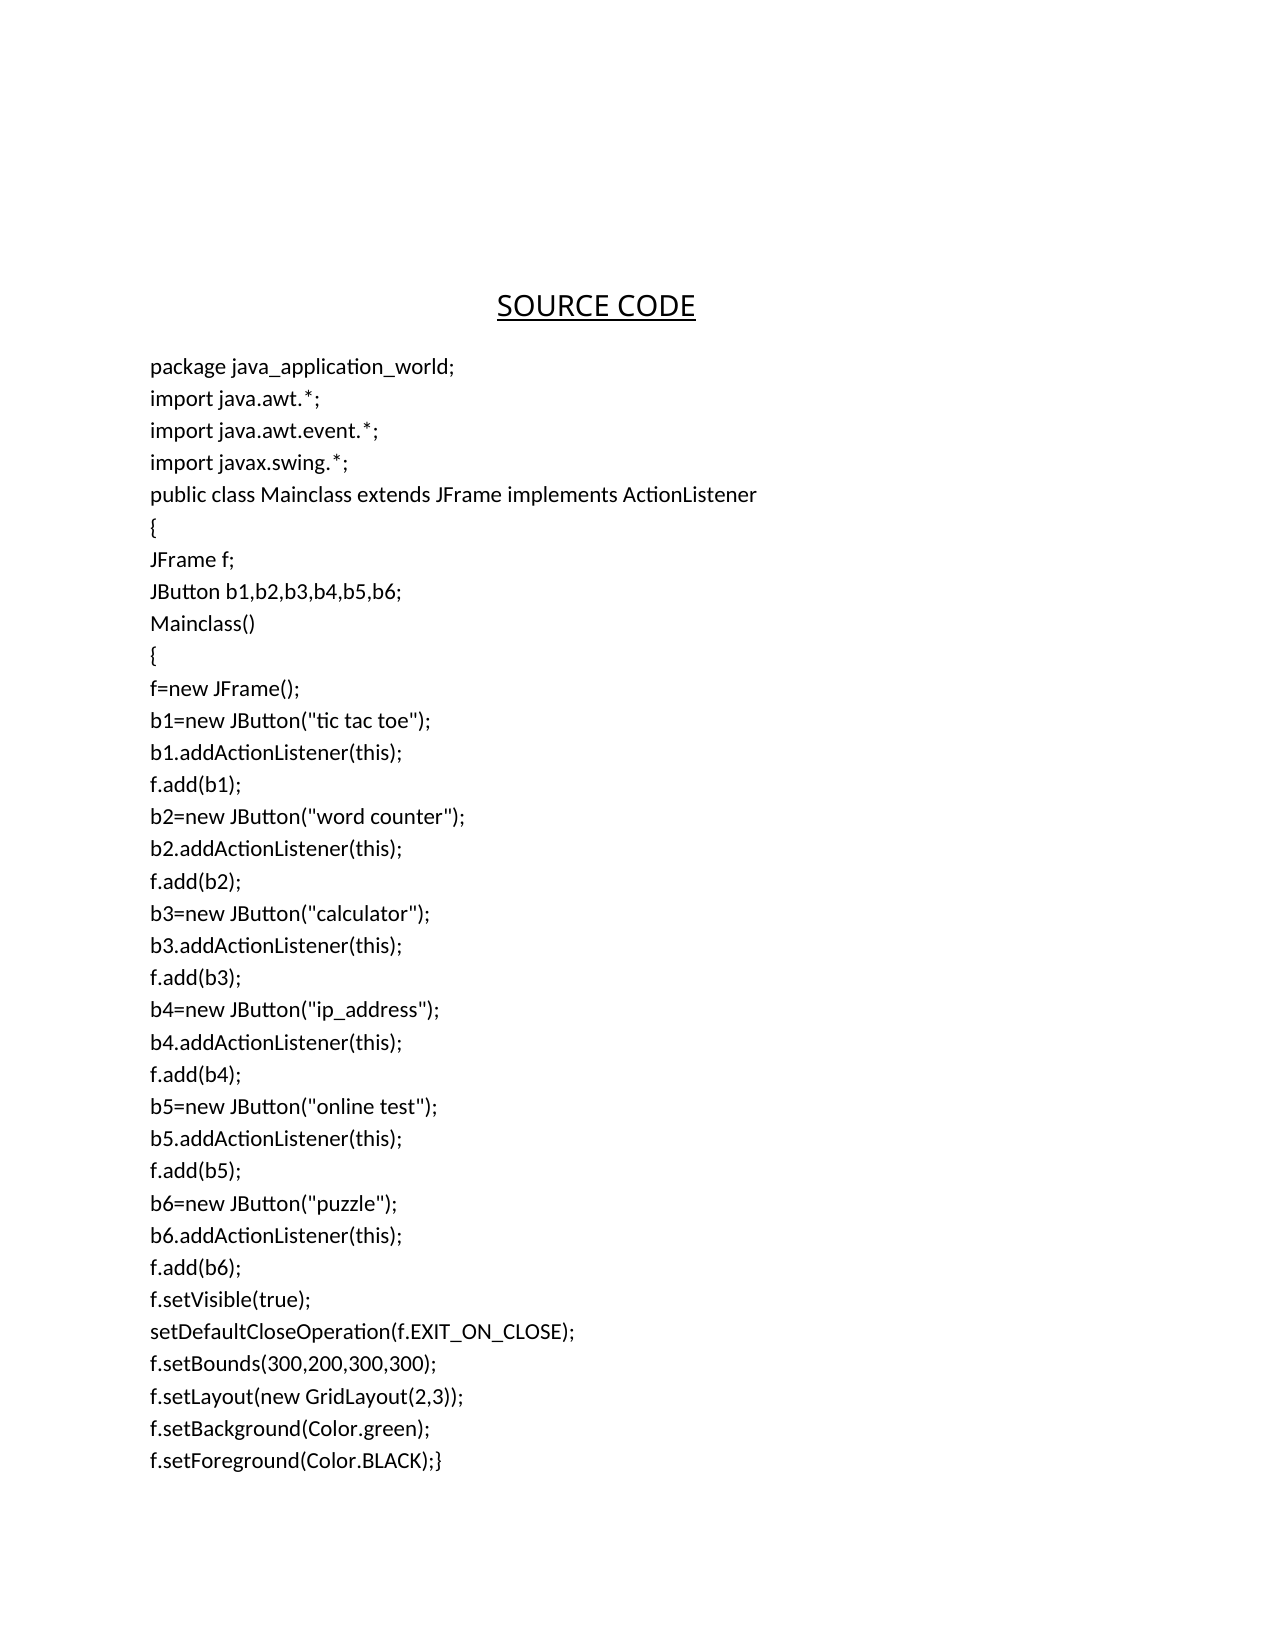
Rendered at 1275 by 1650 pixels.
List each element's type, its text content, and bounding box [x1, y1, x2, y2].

text SOURCE CODE [150, 285, 1125, 325]
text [150, 352, 1125, 1474]
